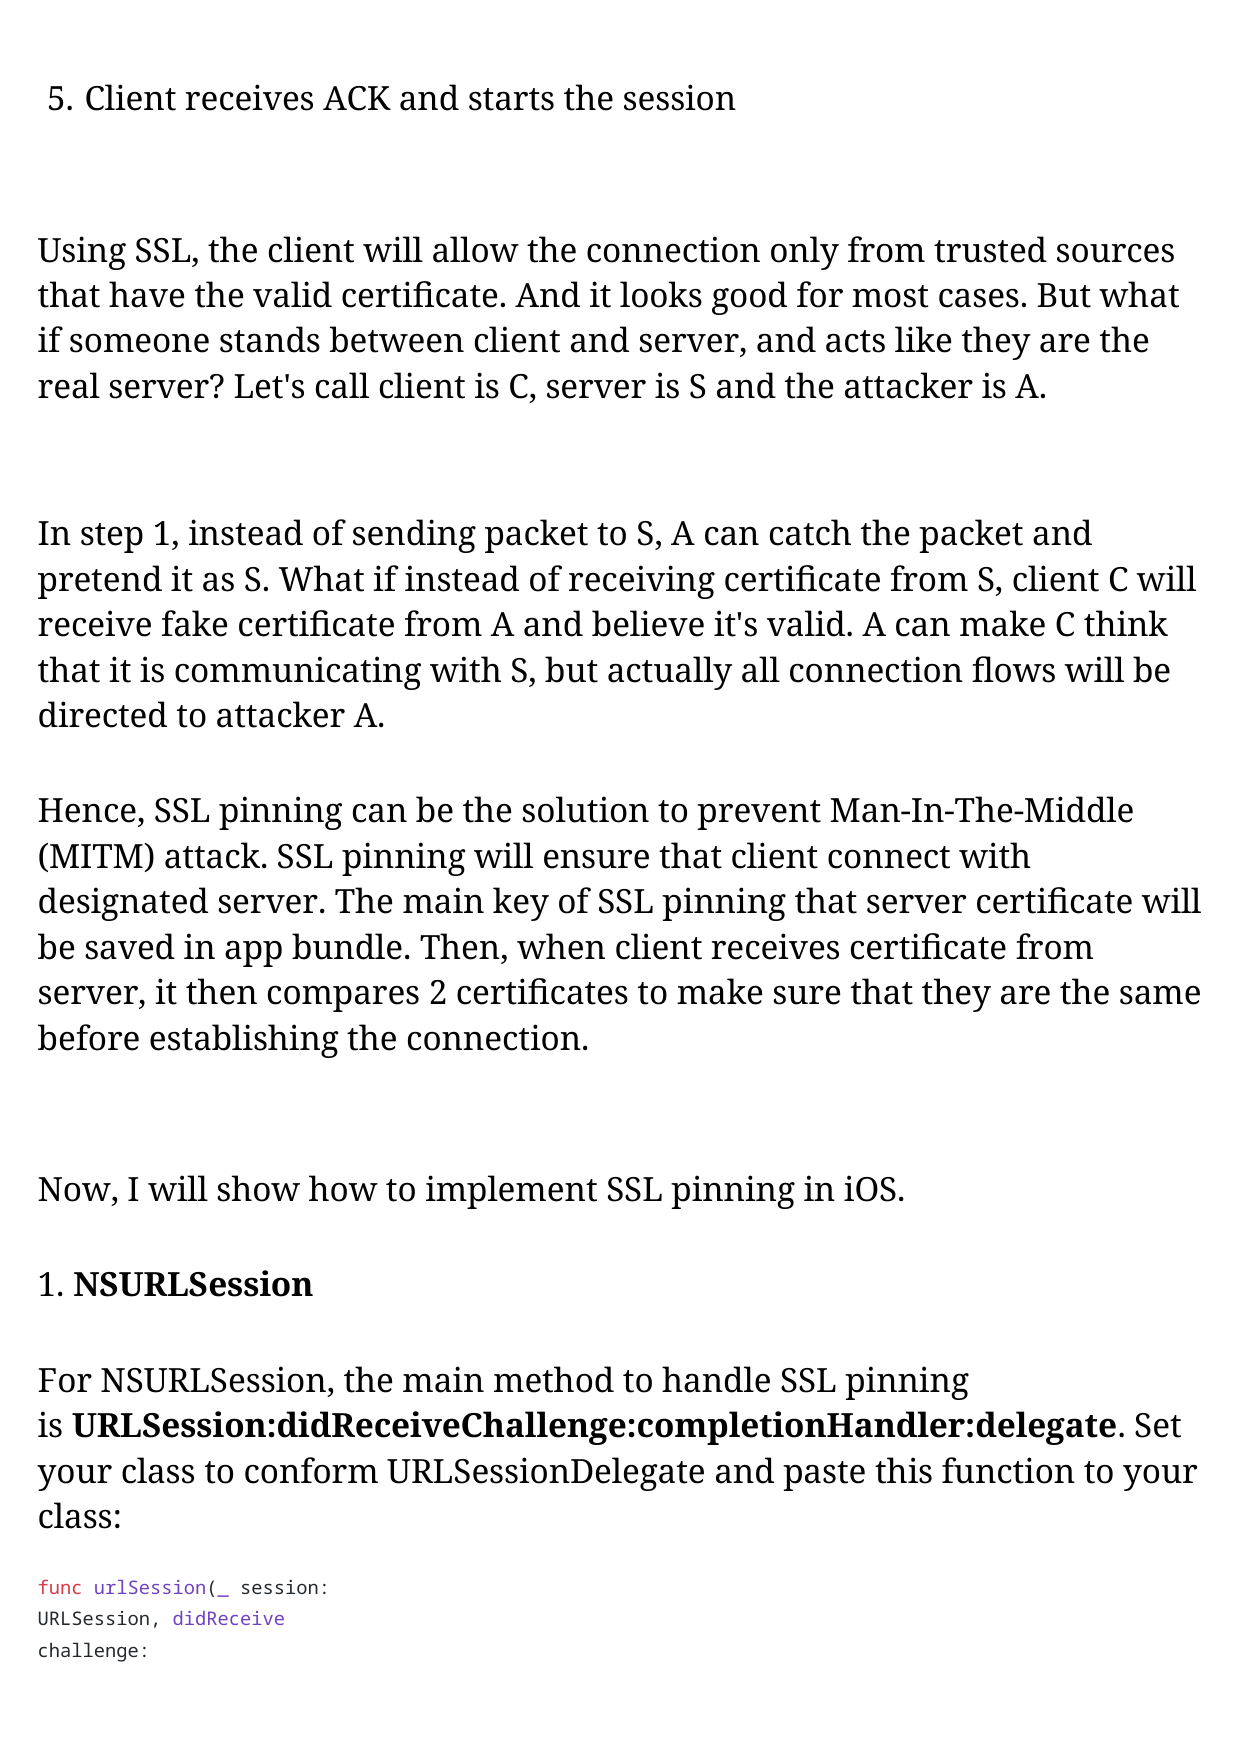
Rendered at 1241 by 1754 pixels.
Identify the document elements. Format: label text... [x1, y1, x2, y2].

text Now, I will show how to implement SSL pinning in iOS. [37, 1166, 1203, 1211]
text For NSURLSession, the main method to handle SSL pinning is URLSession:didReceiveChallenge:completionHandler:delegate. Set your class to conform URLSessionDelegate and paste this function to your class: [37, 1357, 1203, 1538]
text Hence, SSL pinning can be the solution to prevent Man-In-The-Middle (MITM) attack. SSL pinning will ensure that client connect with designated server. The main key of SSL pinning that server certificate will be saved in app bundle. Then, when client receives certificate from server, it then compares 2 certificates to make sure that they are the same before establishing the connection. [37, 787, 1203, 1060]
list Client receives ACK and starts the session [47, 75, 1203, 120]
text In step 1, instead of sending packet to S, A can catch the packet and pretend it as S. What if instead of receiving certificate from S, client C will receive fake certificate from A and believe it's valid. A can make C think that it is communicating with S, but actually all connection flows will be directed to attacker A. [37, 510, 1203, 737]
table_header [38, 1563, 393, 1662]
text 1. NSURLSession [37, 1261, 1203, 1307]
text Using SSL, the client will allow the connection only from trusted sources that have the valid certificate. And it looks good for most cases. But what if someone stands between client and server, and acts like they are the real server? Let's call client is C, server is S and the attacker is A. [37, 226, 1203, 408]
